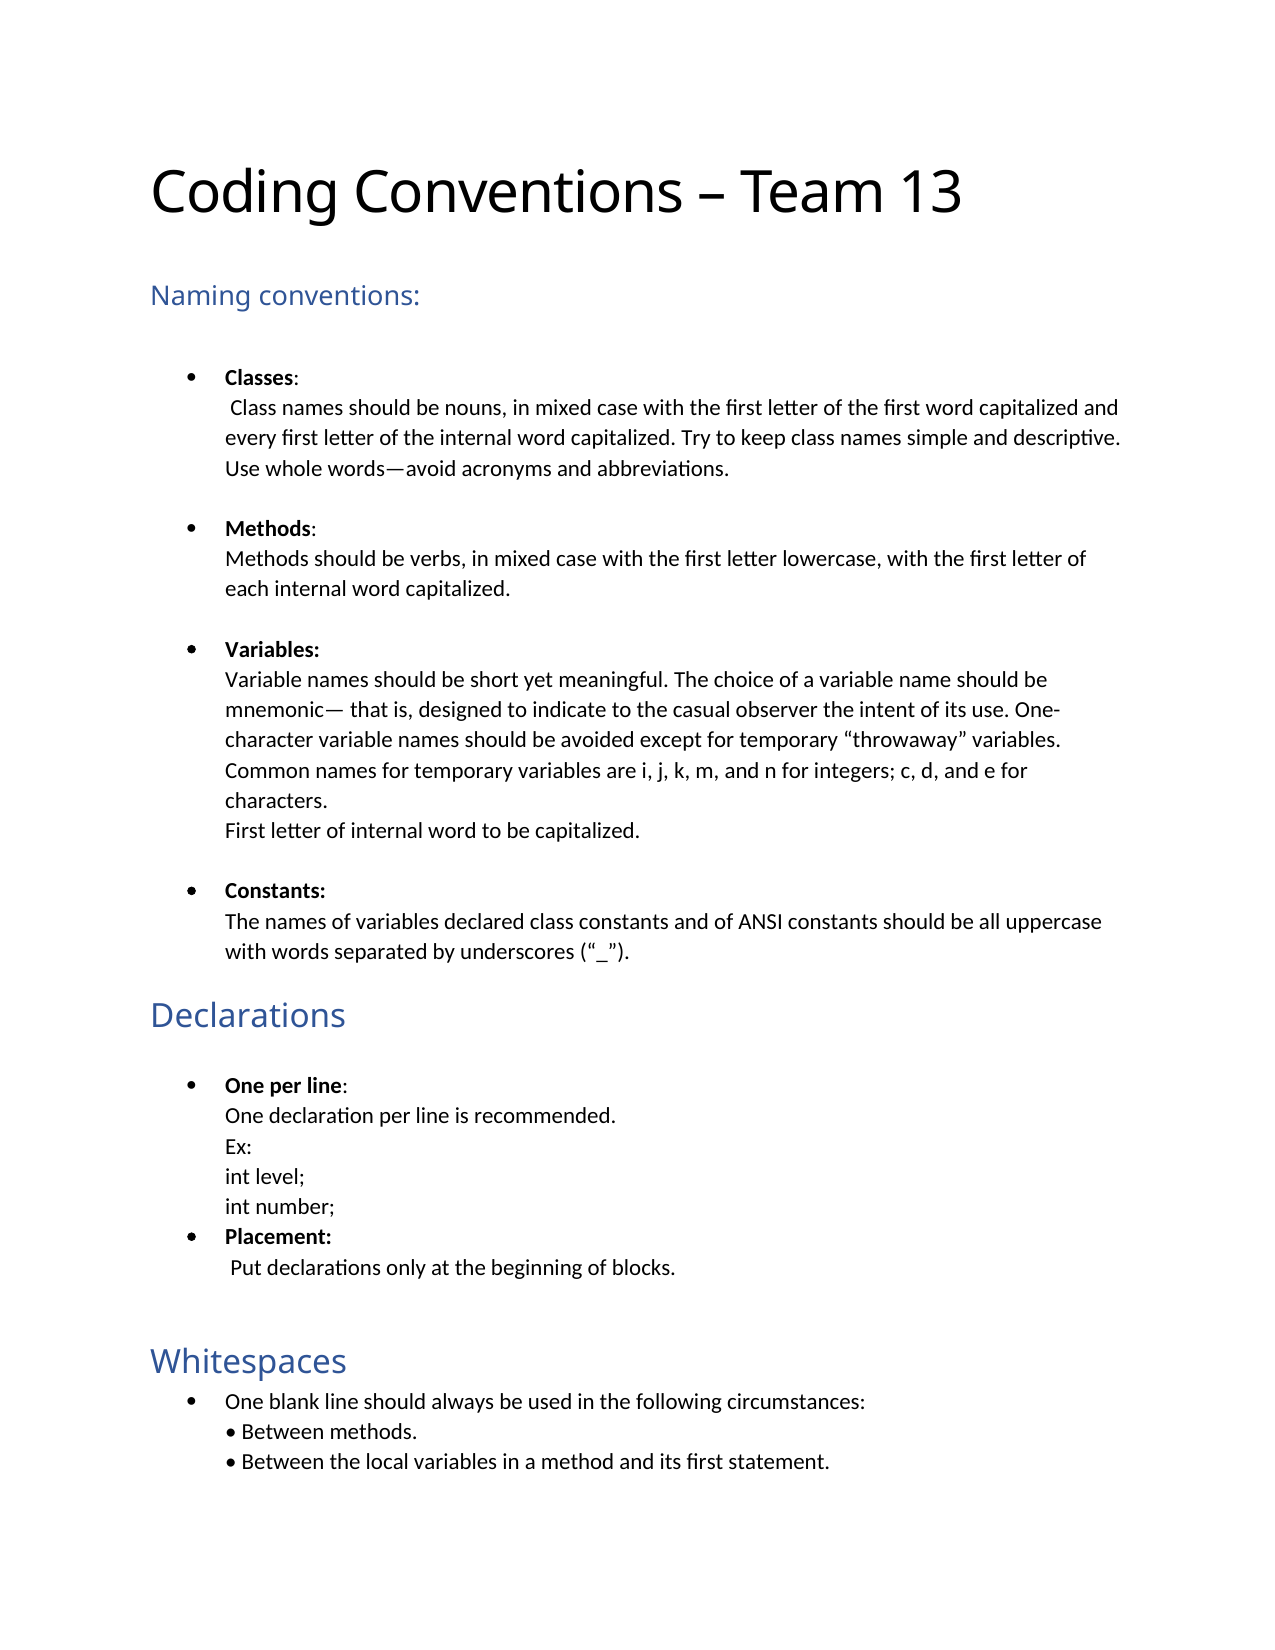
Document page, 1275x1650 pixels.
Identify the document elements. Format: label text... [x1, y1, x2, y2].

list Ex: [225, 1132, 1125, 1160]
list int level; [225, 1162, 1125, 1190]
list One declaration per line is recommended. [225, 1102, 1125, 1129]
list Methods should be verbs, in mixed case with the first letter lowercase, with the first letter of each internal word capitalized. [225, 544, 1125, 602]
list Methods: [187, 514, 1125, 542]
list Placement: [187, 1222, 1125, 1250]
list • Between the local variables in a method and its first statement. [225, 1447, 1125, 1475]
list Variable names should be short yet meaningful. The choice of a variable name should be mnemonic— that is, designed to indicate to the casual observer the intent of its use. One-character variable names should be avoided except for temporary “throwaway” variables. Common names for temporary variables are i, j, k, m, and n for integers; c, d, and e for characters. [225, 665, 1125, 814]
list Classes: [187, 363, 1125, 391]
list Class names should be nouns, in mixed case with the first letter of the first word capitalized and every first letter of the internal word capitalized. Try to keep class names simple and descriptive. Use whole words—avoid acronyms and abbreviations. [225, 393, 1125, 482]
subtitle Whitespaces [150, 1338, 1125, 1383]
list Variables: [187, 635, 1125, 663]
list One blank line should always be used in the following circumstances: [187, 1387, 1125, 1415]
subtitle Declarations [150, 992, 1125, 1038]
list Constants: [187, 877, 1125, 904]
list Put declarations only at the beginning of blocks. [225, 1253, 1125, 1281]
title Coding Conventions – Team 13 [150, 150, 1125, 229]
list int number; [225, 1192, 1125, 1220]
list First letter of internal word to be capitalized. [225, 816, 1125, 844]
list • Between methods. [225, 1417, 1125, 1445]
subtitle Naming conventions: [150, 276, 1125, 313]
list The names of variables declared class constants and of ANSI constants should be all uppercase with words separated by underscores (“_”). [225, 907, 1125, 965]
list One per line: [187, 1071, 1125, 1099]
